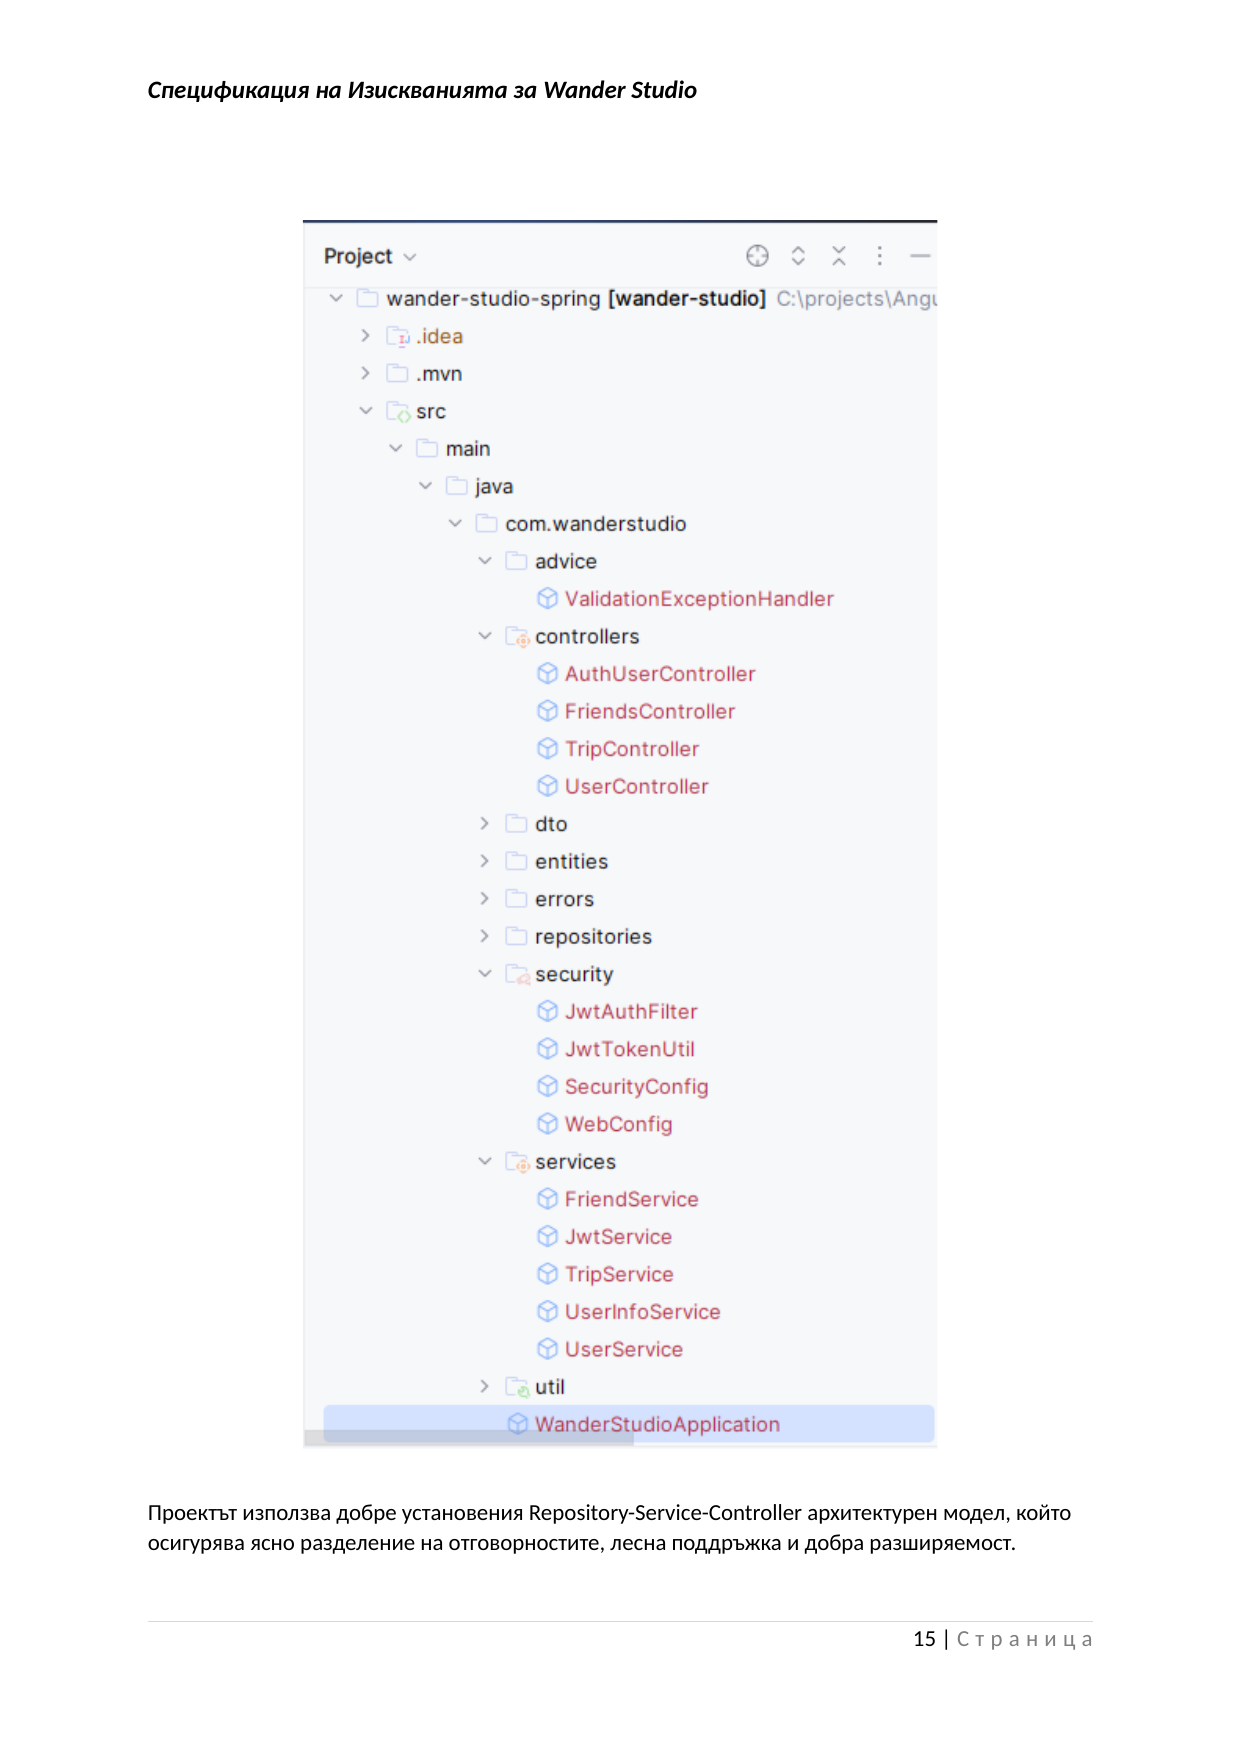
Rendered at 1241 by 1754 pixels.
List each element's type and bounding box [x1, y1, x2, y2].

text [148, 1468, 1093, 1587]
picture [302, 220, 938, 1449]
